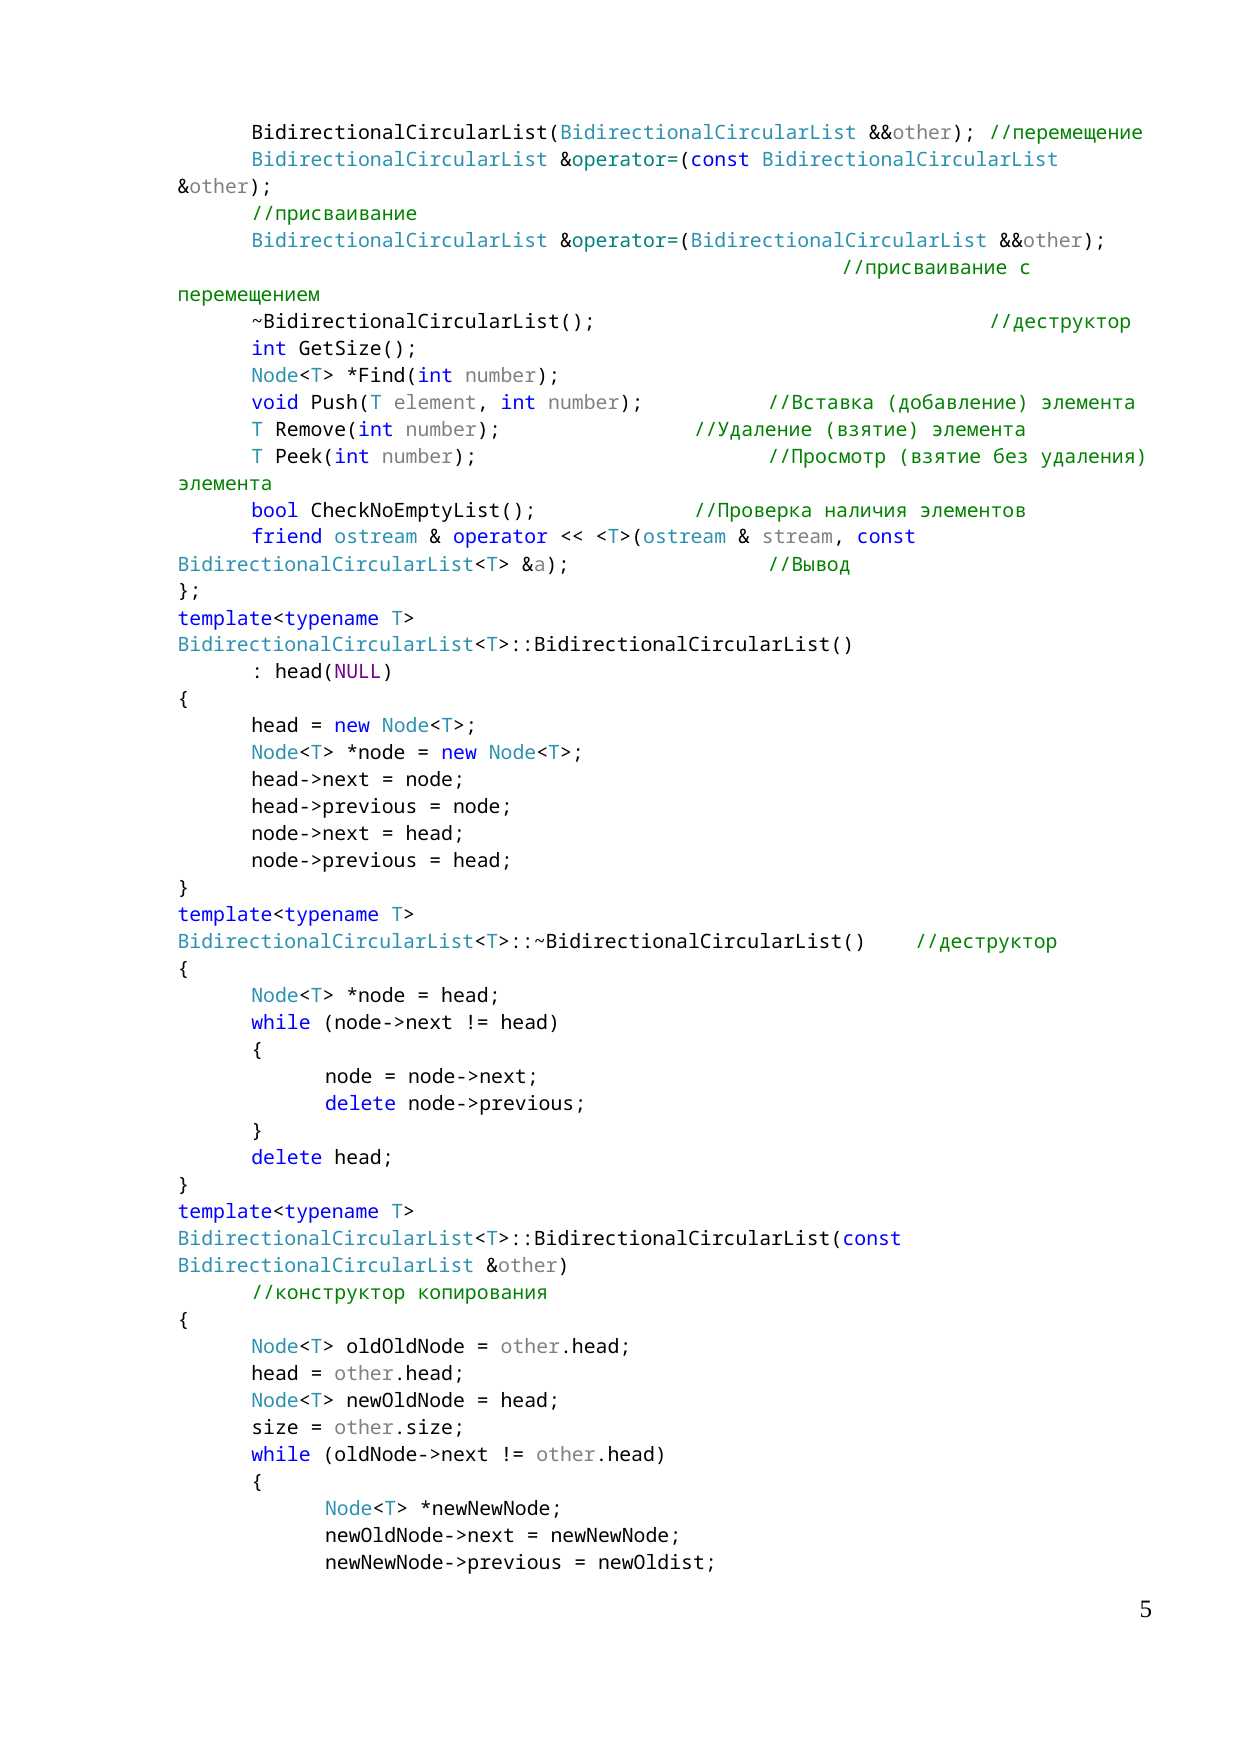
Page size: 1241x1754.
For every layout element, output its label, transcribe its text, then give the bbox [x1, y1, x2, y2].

text { [177, 1305, 1152, 1332]
text BidirectionalCircularList<T>::~BidirectionalCircularList() //деструктор [177, 927, 1152, 954]
text BidirectionalCircularList<T>::BidirectionalCircularList() [177, 631, 1152, 658]
text template<typename T> [177, 604, 1152, 631]
text Node<T> *node = new Node<T>; [177, 739, 1152, 766]
text template<typename T> [177, 1197, 1152, 1224]
text Node<T> newOldNode = head; [177, 1386, 1152, 1413]
text Node<T> *newNewNode; [177, 1494, 1152, 1521]
text BidirectionalCircularList<T>::BidirectionalCircularList(const BidirectionalCircularList &other) //конструктор копирования [177, 1224, 1152, 1305]
text Node<T> *node = head; [177, 981, 1152, 1008]
text }; [177, 577, 1152, 604]
text bool CheckNoEmptyList(); //Проверка наличия элементов [177, 496, 1152, 523]
text { [177, 1035, 1152, 1062]
text T Remove(int number); //Удаление (взятие) элемента [177, 415, 1152, 442]
text size = other.size; [177, 1413, 1152, 1440]
text Node<T> oldOldNode = other.head; [177, 1332, 1152, 1359]
text delete node->previous; [177, 1089, 1152, 1116]
text head = other.head; [177, 1359, 1152, 1386]
text node->next = head; [177, 819, 1152, 847]
text void Push(T element, int number); //Вставка (добавление) элемента [177, 388, 1152, 415]
text { [177, 1467, 1152, 1494]
text { [177, 685, 1152, 712]
text head = new Node<T>; [177, 712, 1152, 739]
text Node<T> *Find(int number); [177, 361, 1152, 388]
text BidirectionalCircularList &operator=(BidirectionalCircularList &&other); //присваивание с перемещением [177, 226, 1152, 307]
text friend ostream & operator << <T>(ostream & stream, const BidirectionalCircularList<T> &a); //Вывод [177, 523, 1152, 577]
text : head(NULL) [177, 658, 1152, 685]
text newNewNode->previous = newOldist; [177, 1548, 1152, 1575]
text newOldNode->next = newNewNode; [177, 1521, 1152, 1548]
text } [177, 1116, 1152, 1143]
text while (node->next != head) [177, 1008, 1152, 1035]
text node = node->next; [177, 1062, 1152, 1089]
text BidirectionalCircularList(BidirectionalCircularList &&other); //перемещение [177, 118, 1152, 145]
text T Peek(int number); //Просмотр (взятие без удаления) элемента [177, 442, 1152, 496]
text } [177, 1170, 1152, 1197]
text BidirectionalCircularList &operator=(const BidirectionalCircularList &other); //присваивание [177, 145, 1152, 226]
text head->next = node; [177, 766, 1152, 793]
text delete head; [177, 1143, 1152, 1170]
text } [177, 873, 1152, 901]
text while (oldNode->next != other.head) [177, 1440, 1152, 1467]
text head->previous = node; [177, 793, 1152, 819]
text node->previous = head; [177, 847, 1152, 873]
text ~BidirectionalCircularList(); //деструктор [177, 307, 1152, 334]
text template<typename T> [177, 901, 1152, 927]
text int GetSize(); [177, 334, 1152, 361]
text { [177, 954, 1152, 981]
